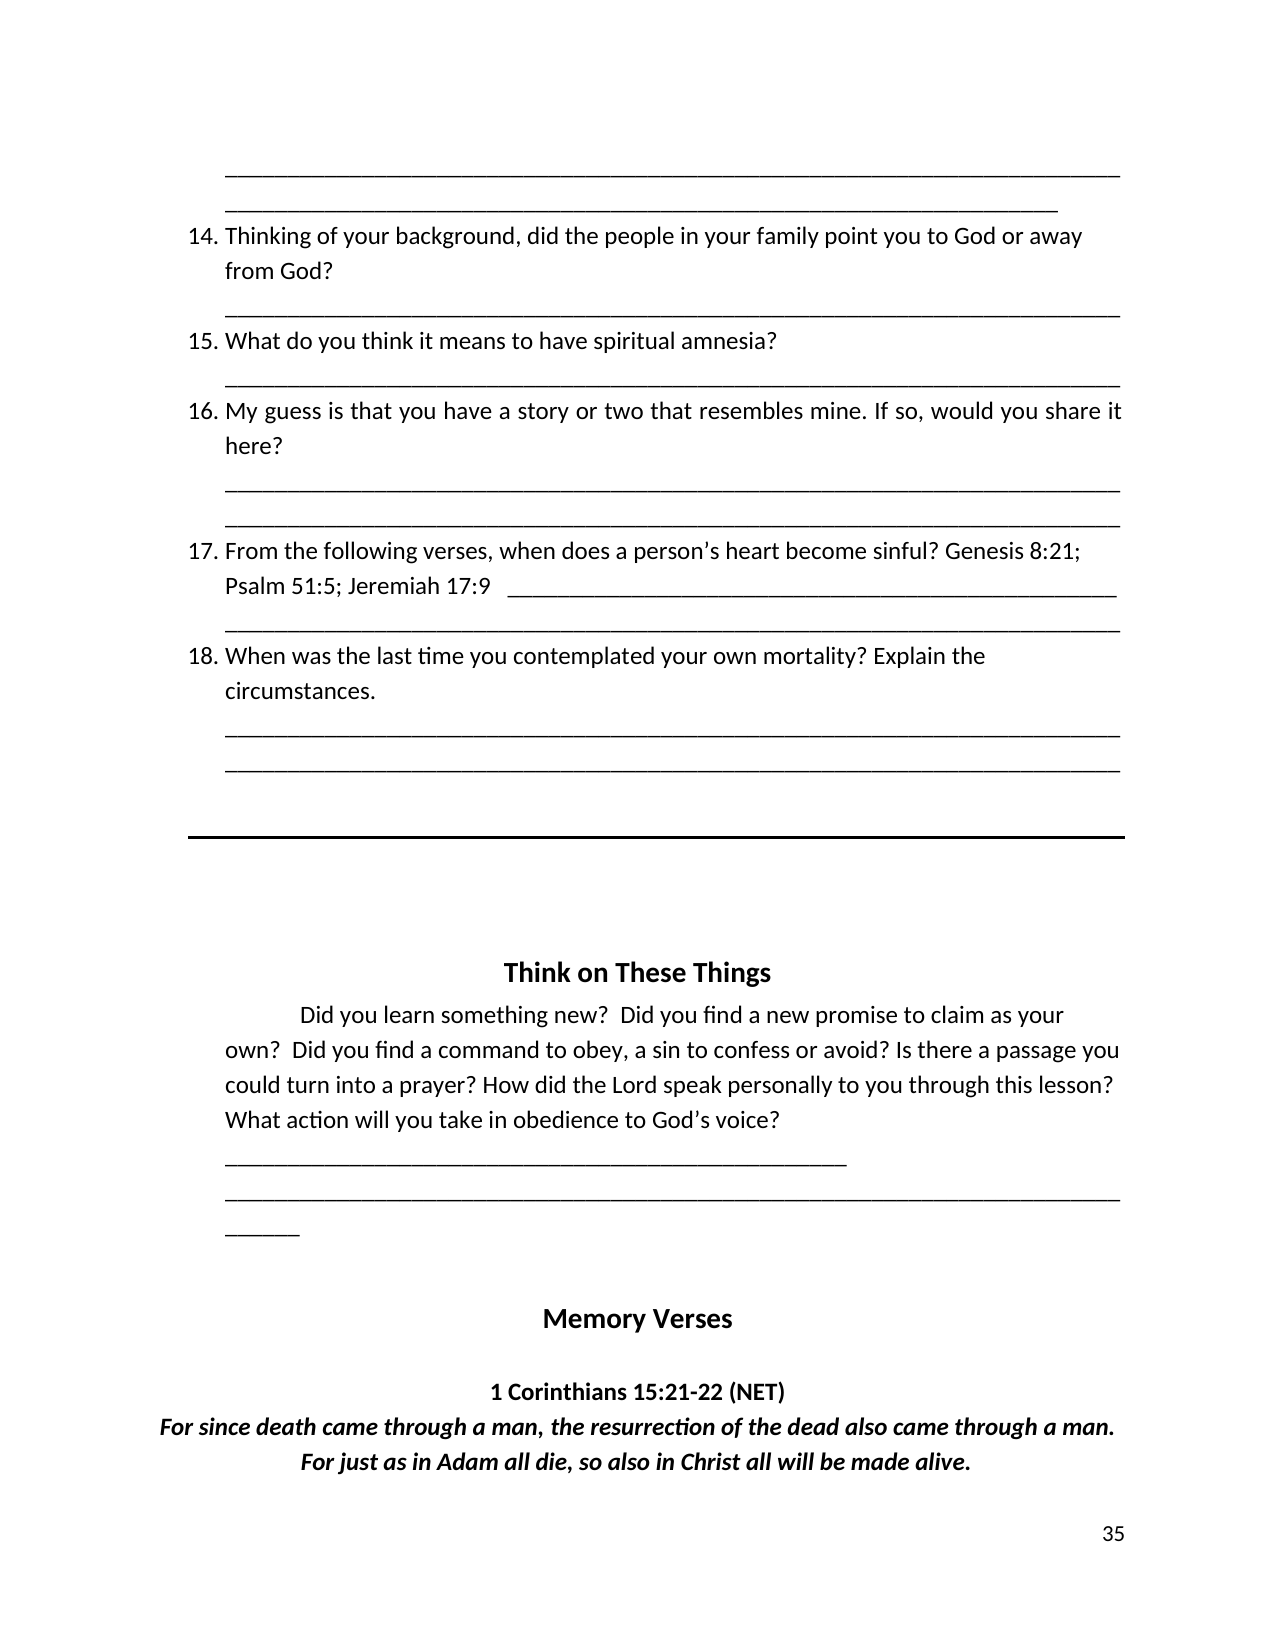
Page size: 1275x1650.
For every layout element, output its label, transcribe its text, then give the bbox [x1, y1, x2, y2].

text 1 Corinthians 15:21-22 (NET) [150, 1376, 1125, 1407]
list From the following verses, when does a person’s heart become sinful? Genesis 8:21; Psalm 51:5; Jeremiah 17:9 _________________________________________________ ________________________________________________________________________ [187, 535, 1125, 636]
list My guess is that you have a story or two that resembles mine. If so, would you share it here? ________________________________________________________________________________________________________________________________________________ [187, 395, 1125, 531]
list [187, 150, 1125, 216]
subtitle Did you learn something new? Did you find a new promise to claim as your own? Did you find a command to obey, a sin to confess or avoid? Is there a passage you could turn into a prayer? How did the Lord speak personally to you through this lesson? What action will you take in obedience to God’s voice? __________________________________________________ ______________________________________________________________________________ [225, 999, 1125, 1240]
list When was the last time you contemplated your own mortality? Explain the circumstances. ________________________________________________________________________________________________________________________________________________ [187, 640, 1125, 776]
list Thinking of your background, did the people in your family point you to God or away from God? ________________________________________________________________________ [187, 220, 1125, 321]
subtitle Think on These Things [150, 954, 1125, 990]
subtitle Memory Verses [150, 1300, 1125, 1336]
text For since death came through a man, the resurrection of the dead also came through a man. For just as in Adam all die, so also in Christ all will be made alive. [150, 1411, 1125, 1477]
list What do you think it means to have spiritual amnesia? ________________________________________________________________________ [187, 325, 1125, 391]
